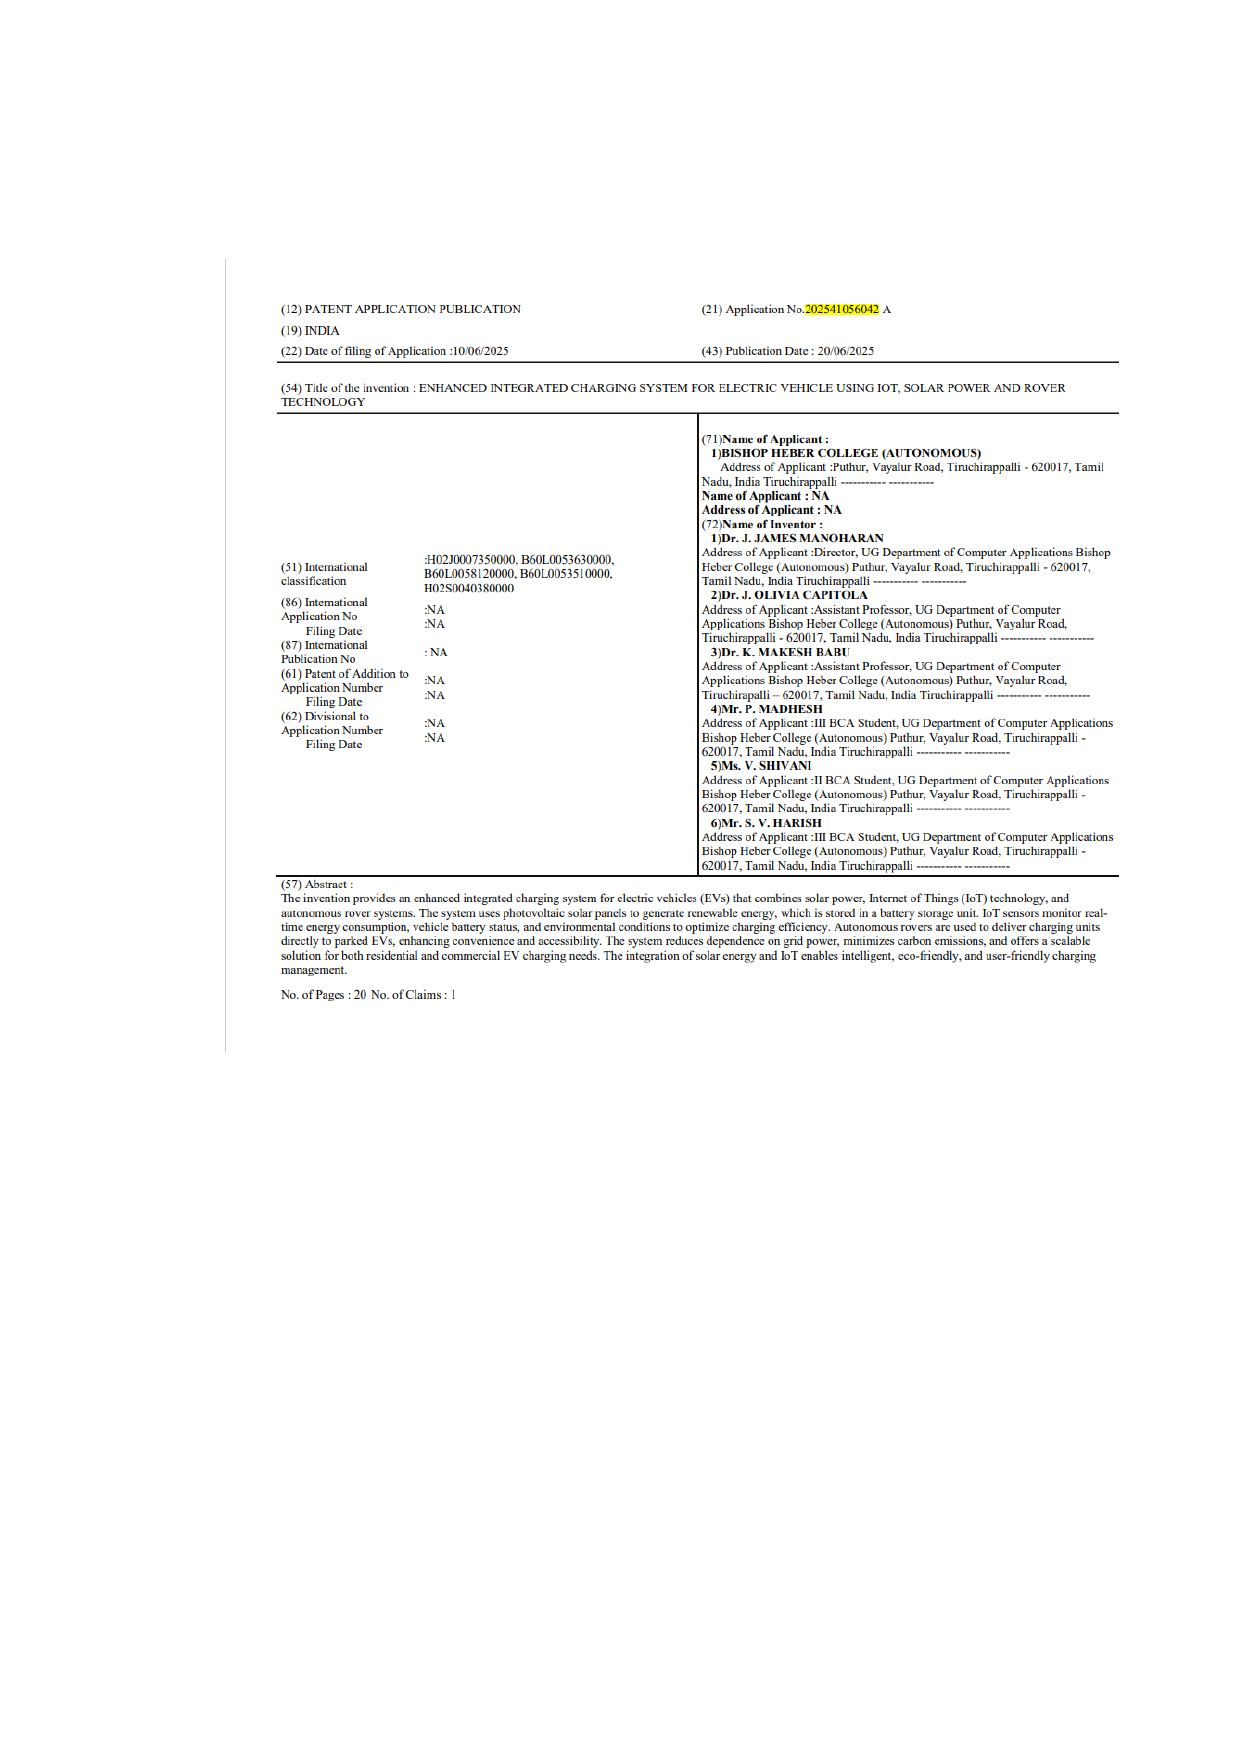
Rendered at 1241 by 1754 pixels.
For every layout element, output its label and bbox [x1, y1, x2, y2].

picture [225, 259, 1166, 1052]
